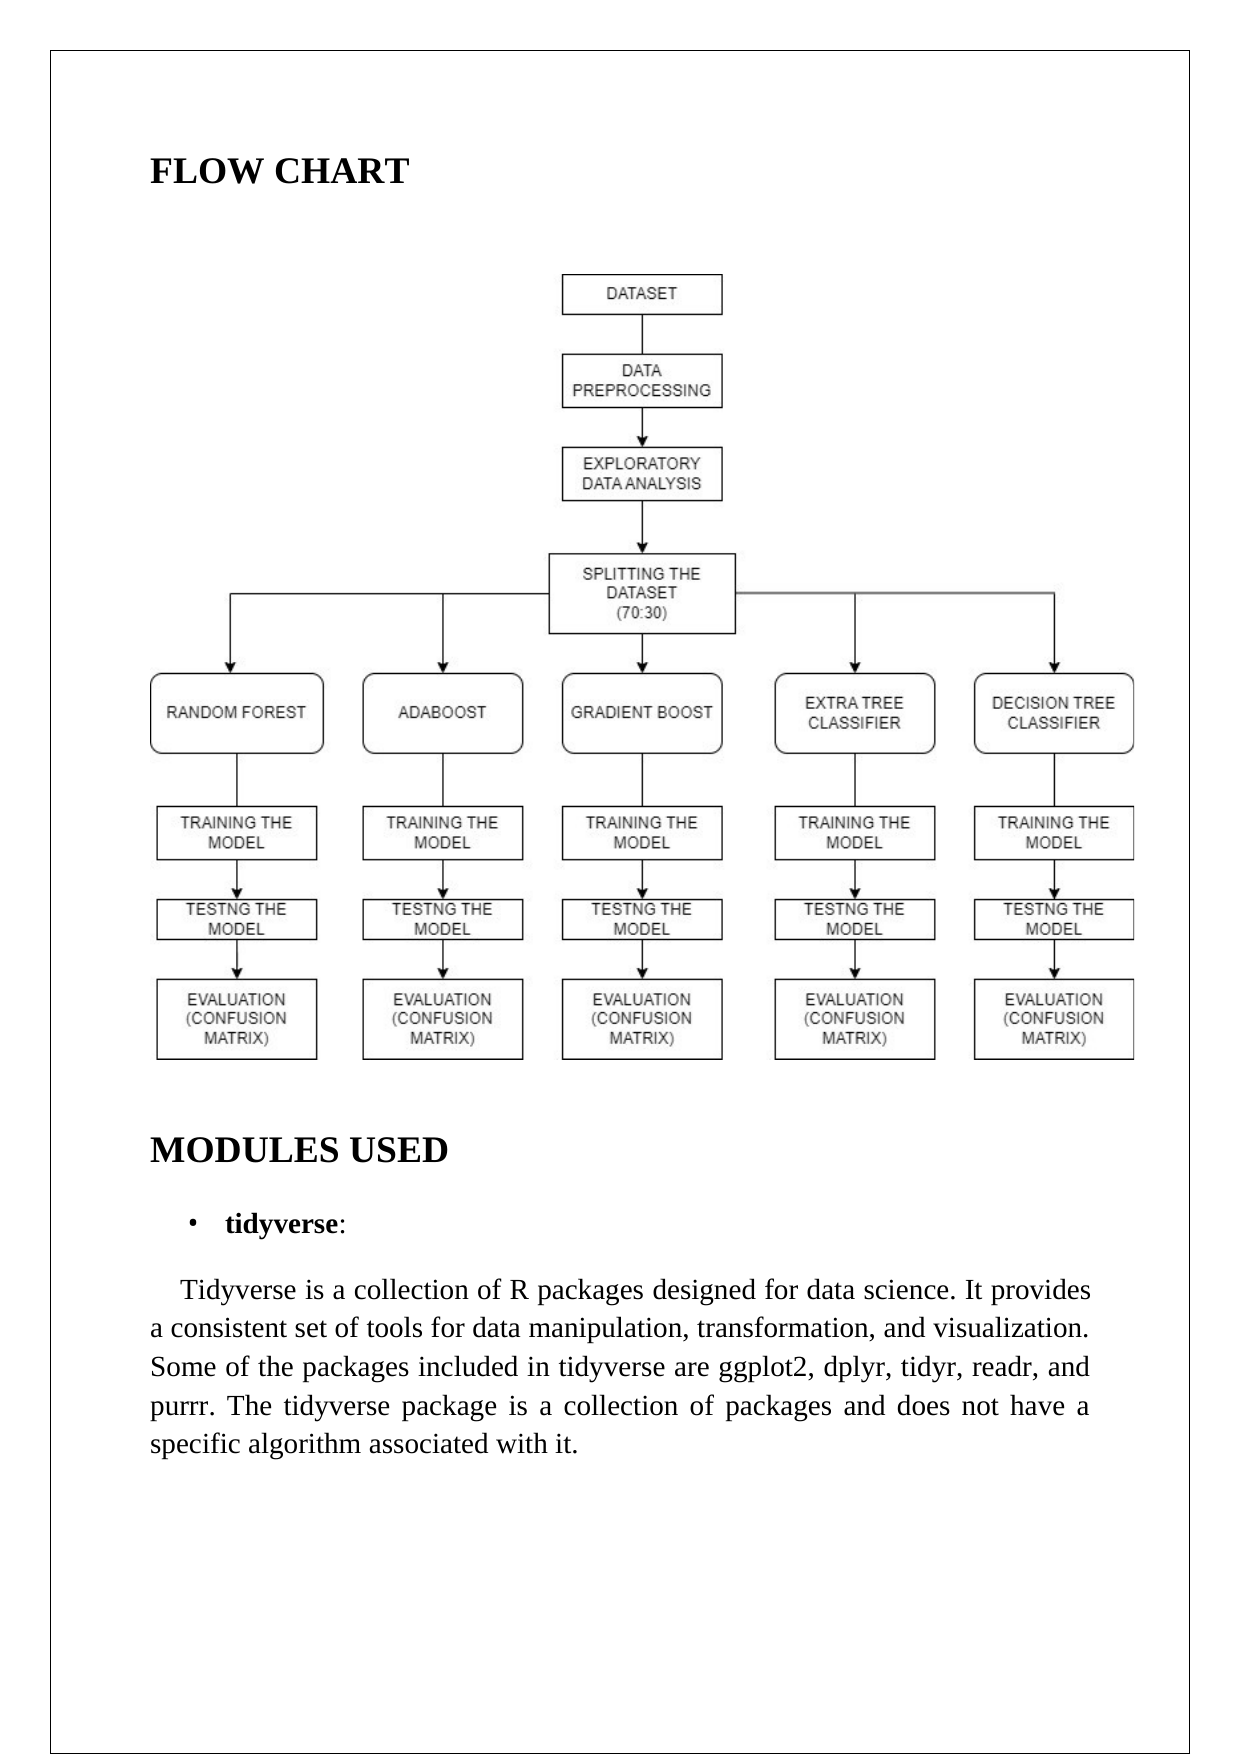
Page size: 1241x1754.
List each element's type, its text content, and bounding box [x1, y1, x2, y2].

subtitle FLOW CHART [150, 148, 1176, 191]
text MODULES USED [150, 1128, 1176, 1171]
subtitle tidyverse: [187, 1202, 1176, 1242]
text Tidyverse is a collection of R packages designed for data science. It provides a consistent set of tools for data manipulation, transformation, and visualization. Some of the packages included in tidyverse are ggplot2, dplyr, tidyr, readr, and purrr. The tidyverse package is a collection of packages and does not have a specific algorithm associated with it. [150, 1272, 1091, 1460]
picture [150, 274, 1135, 1060]
